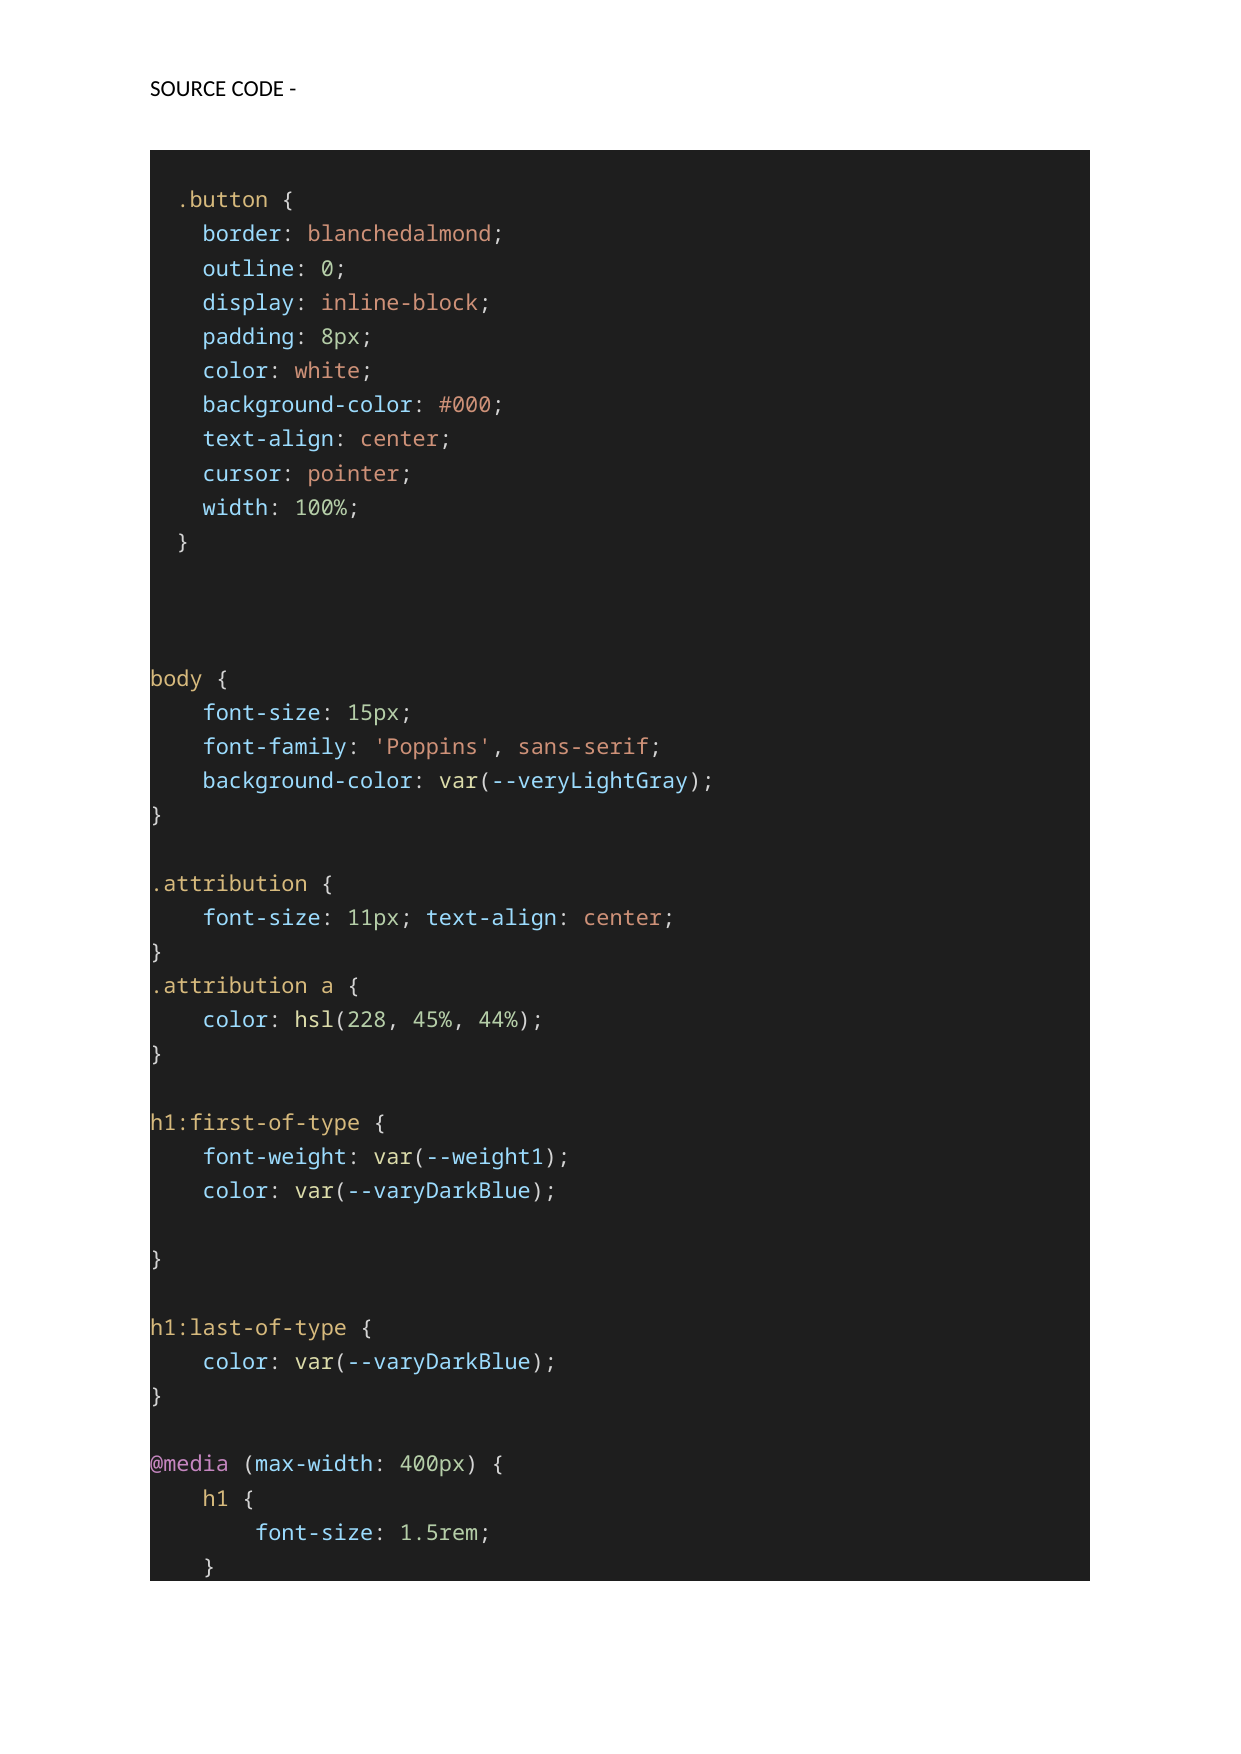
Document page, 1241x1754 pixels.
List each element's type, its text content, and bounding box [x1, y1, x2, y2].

text color: var(--varyDarkBlue); [150, 1175, 1090, 1205]
text cursor: pointer; [150, 457, 1090, 487]
text font-weight: var(--weight1); [150, 1141, 1090, 1171]
text font-family: 'Poppins', sans-serif; [150, 731, 1090, 761]
text body { [150, 662, 1090, 692]
text .button { [150, 184, 1090, 214]
text color: hsl(228, 45%, 44%); [150, 1004, 1090, 1034]
text } [150, 1243, 1090, 1273]
text .attribution a { [150, 970, 1090, 1000]
text background-color: #000; [150, 389, 1090, 419]
text h1:first-of-type { [150, 1107, 1090, 1136]
text } [150, 1038, 1090, 1068]
text @media (max-width: 400px) { [150, 1448, 1090, 1478]
text } [150, 1380, 1090, 1410]
text padding: 8px; [150, 321, 1090, 351]
text outline: 0; [150, 252, 1090, 282]
text font-size: 15px; [150, 697, 1090, 726]
text } [150, 936, 1090, 966]
text font-size: 1.5rem; [150, 1517, 1090, 1546]
text h1:last-of-type { [150, 1312, 1090, 1341]
text font-size: 11px; text-align: center; [150, 902, 1090, 931]
text } [150, 526, 1090, 556]
text text-align: center; [150, 423, 1090, 453]
text color: var(--varyDarkBlue); [150, 1346, 1090, 1376]
text border: blanchedalmond; [150, 218, 1090, 248]
text } [150, 799, 1090, 829]
text background-color: var(--veryLightGray); [150, 765, 1090, 795]
text .attribution { [150, 867, 1090, 897]
text width: 100%; [150, 492, 1090, 521]
text h1 { [150, 1482, 1090, 1512]
text display: inline-block; [150, 287, 1090, 316]
text color: white; [150, 355, 1090, 385]
text } [150, 1551, 1090, 1581]
